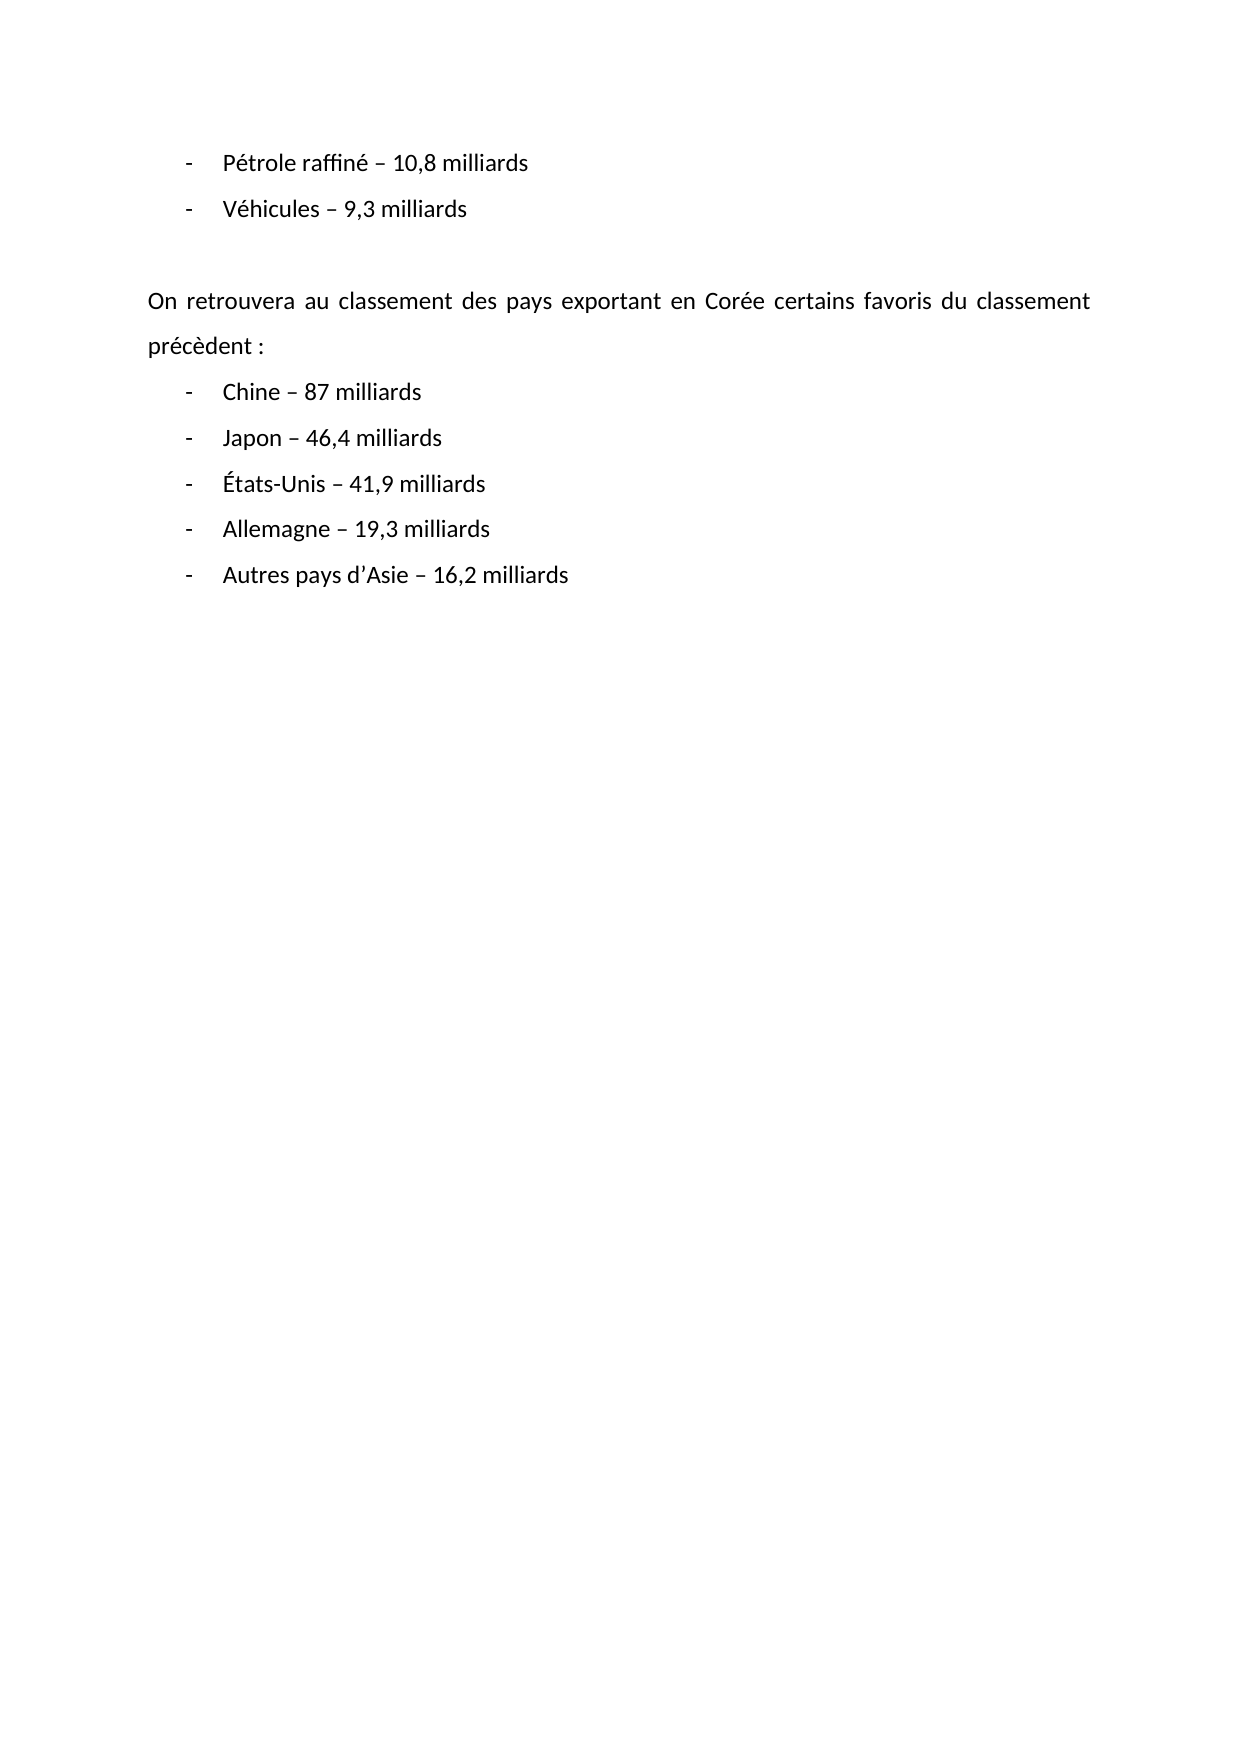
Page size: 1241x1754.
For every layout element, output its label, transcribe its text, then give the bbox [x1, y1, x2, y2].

list Allemagne – 19,3 milliards [185, 513, 1093, 544]
list Japon – 46,4 milliards [185, 422, 1093, 452]
list Chine – 87 milliards [185, 376, 1093, 407]
text On retrouvera au classement des pays exportant en Corée certains favoris du classement précèdent : [148, 285, 1093, 361]
list Véhicules – 9,3 milliards [185, 193, 1093, 224]
list Pétrole raffiné – 10,8 milliards [185, 148, 1093, 178]
list États-Unis – 41,9 milliards [185, 468, 1093, 498]
list Autres pays d’Asie – 16,2 milliards [185, 559, 1093, 590]
